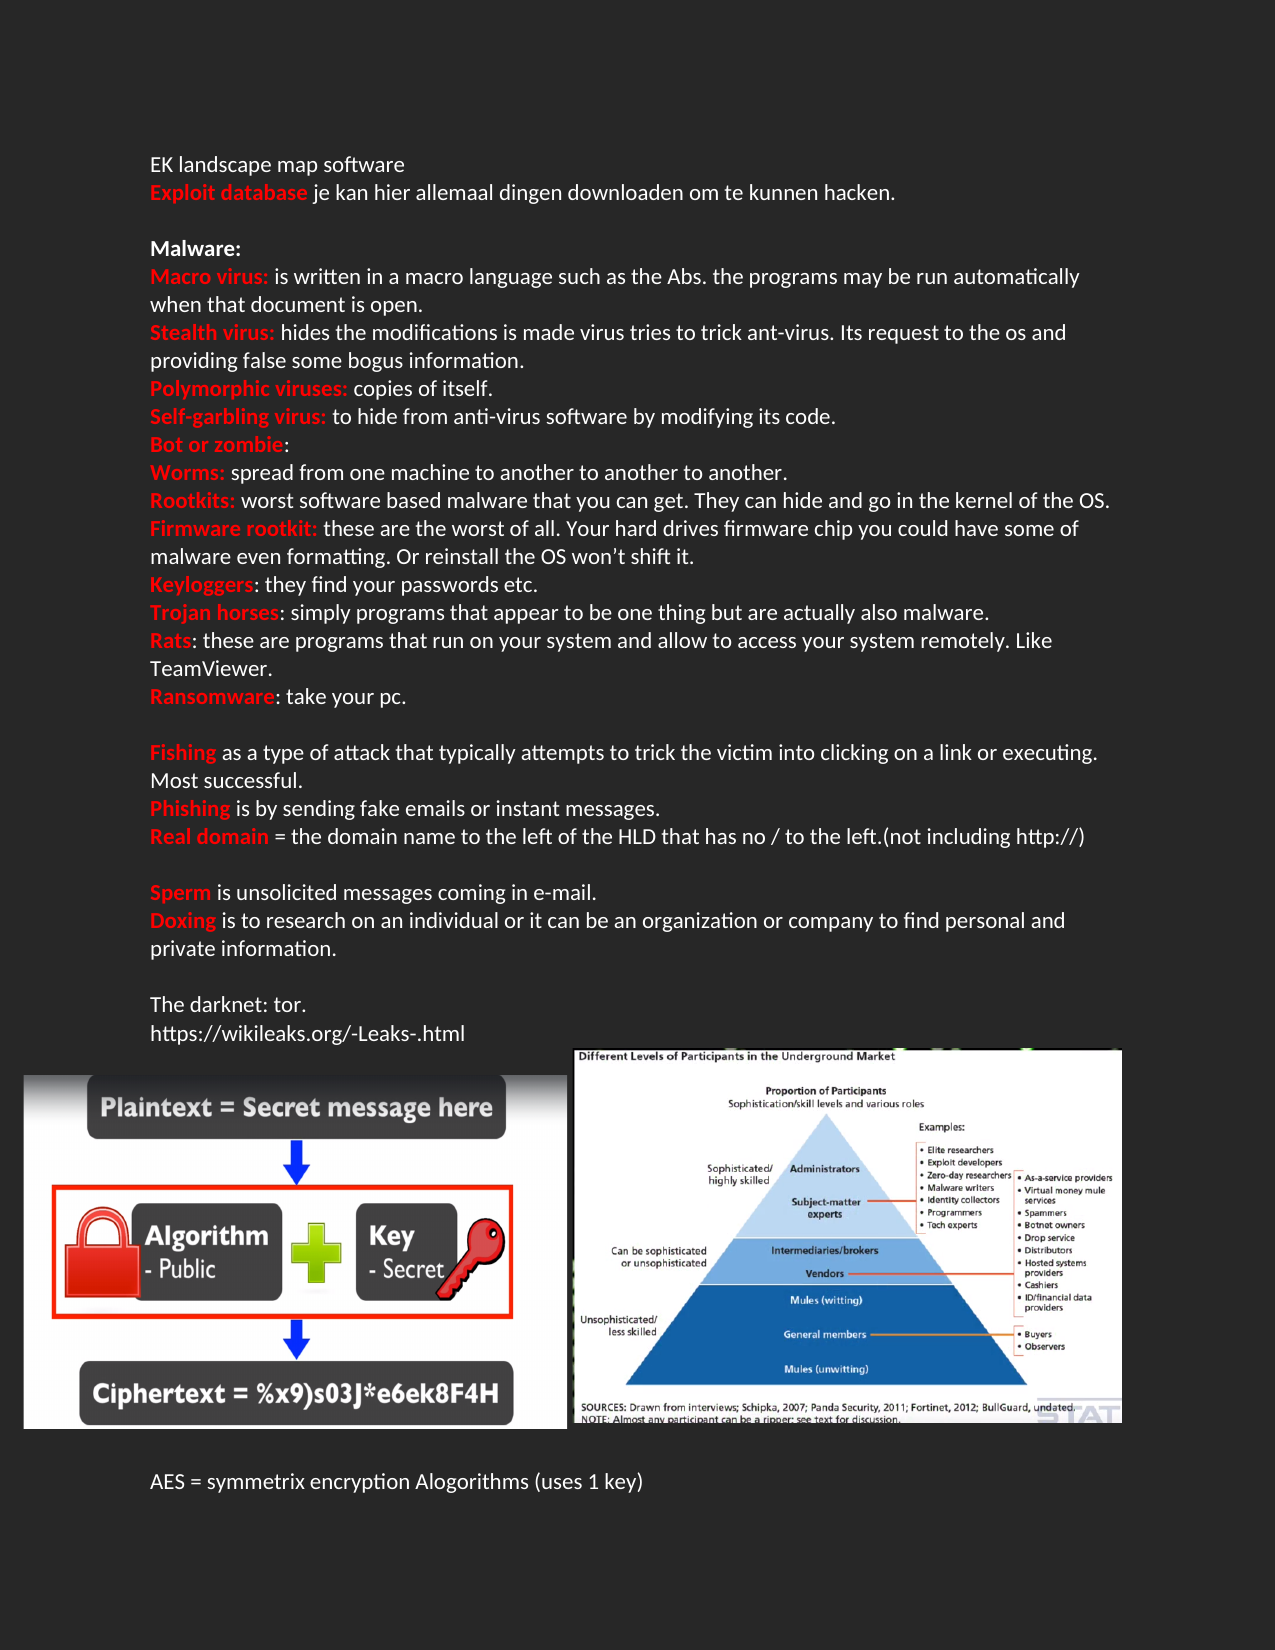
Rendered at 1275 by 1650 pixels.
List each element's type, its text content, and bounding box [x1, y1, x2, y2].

text Self-garbling virus: to hide from anti-virus software by modifying its code. [150, 402, 1125, 430]
text Polymorphic viruses: copies of itself. [150, 374, 1125, 402]
text Ransomware: take your pc. [150, 682, 1125, 710]
picture [23, 1075, 568, 1429]
text https://wikileaks.org/-Leaks-.html [150, 1019, 1125, 1047]
text Sperm is unsolicited messages coming in e-mail. [150, 878, 1125, 907]
text Worms: spread from one machine to another to another to another. [150, 458, 1125, 486]
picture [572, 1048, 1122, 1423]
text Doxing is to research on an individual or it can be an organization or company to find personal and private information. [150, 907, 1125, 963]
text Fishing as a type of attack that typically attempts to trick the victim into clicking on a link or executing. Most successful. [150, 738, 1125, 794]
text Trojan horses: simply programs that appear to be one thing but are actually also malware. [150, 598, 1125, 626]
text Phishing is by sending fake emails or instant messages. [150, 794, 1125, 822]
text Malware: [150, 234, 1125, 262]
text EK landscape map software [150, 150, 1125, 178]
text Rats: these are programs that run on your system and allow to access your system remotely. Like TeamViewer. [150, 626, 1125, 682]
text Firmware rootkit: these are the worst of all. Your hard drives firmware chip you could have some of malware even formatting. Or reinstall the OS won’t shift it. [150, 514, 1125, 570]
text Bot or zombie: [150, 430, 1125, 458]
text Exploit database je kan hier allemaal dingen downloaden om te kunnen hacken. [150, 178, 1125, 206]
text AES = symmetrix encryption Alogorithms (uses 1 key) [150, 1467, 1125, 1495]
text Macro virus: is written in a macro language such as the Abs. the programs may be run automatically when that document is open. [150, 262, 1125, 318]
text The darknet: tor. [150, 991, 1125, 1019]
text Real domain = the domain name to the left of the HLD that has no / to the left.(not including http://) [150, 822, 1125, 851]
text Rootkits: worst software based malware that you can get. They can hide and go in the kernel of the OS. [150, 486, 1125, 514]
text Stealth virus: hides the modifications is made virus tries to trick ant-virus. Its request to the os and providing false some bogus information. [150, 318, 1125, 374]
text Keyloggers: they find your passwords etc. [150, 570, 1125, 598]
